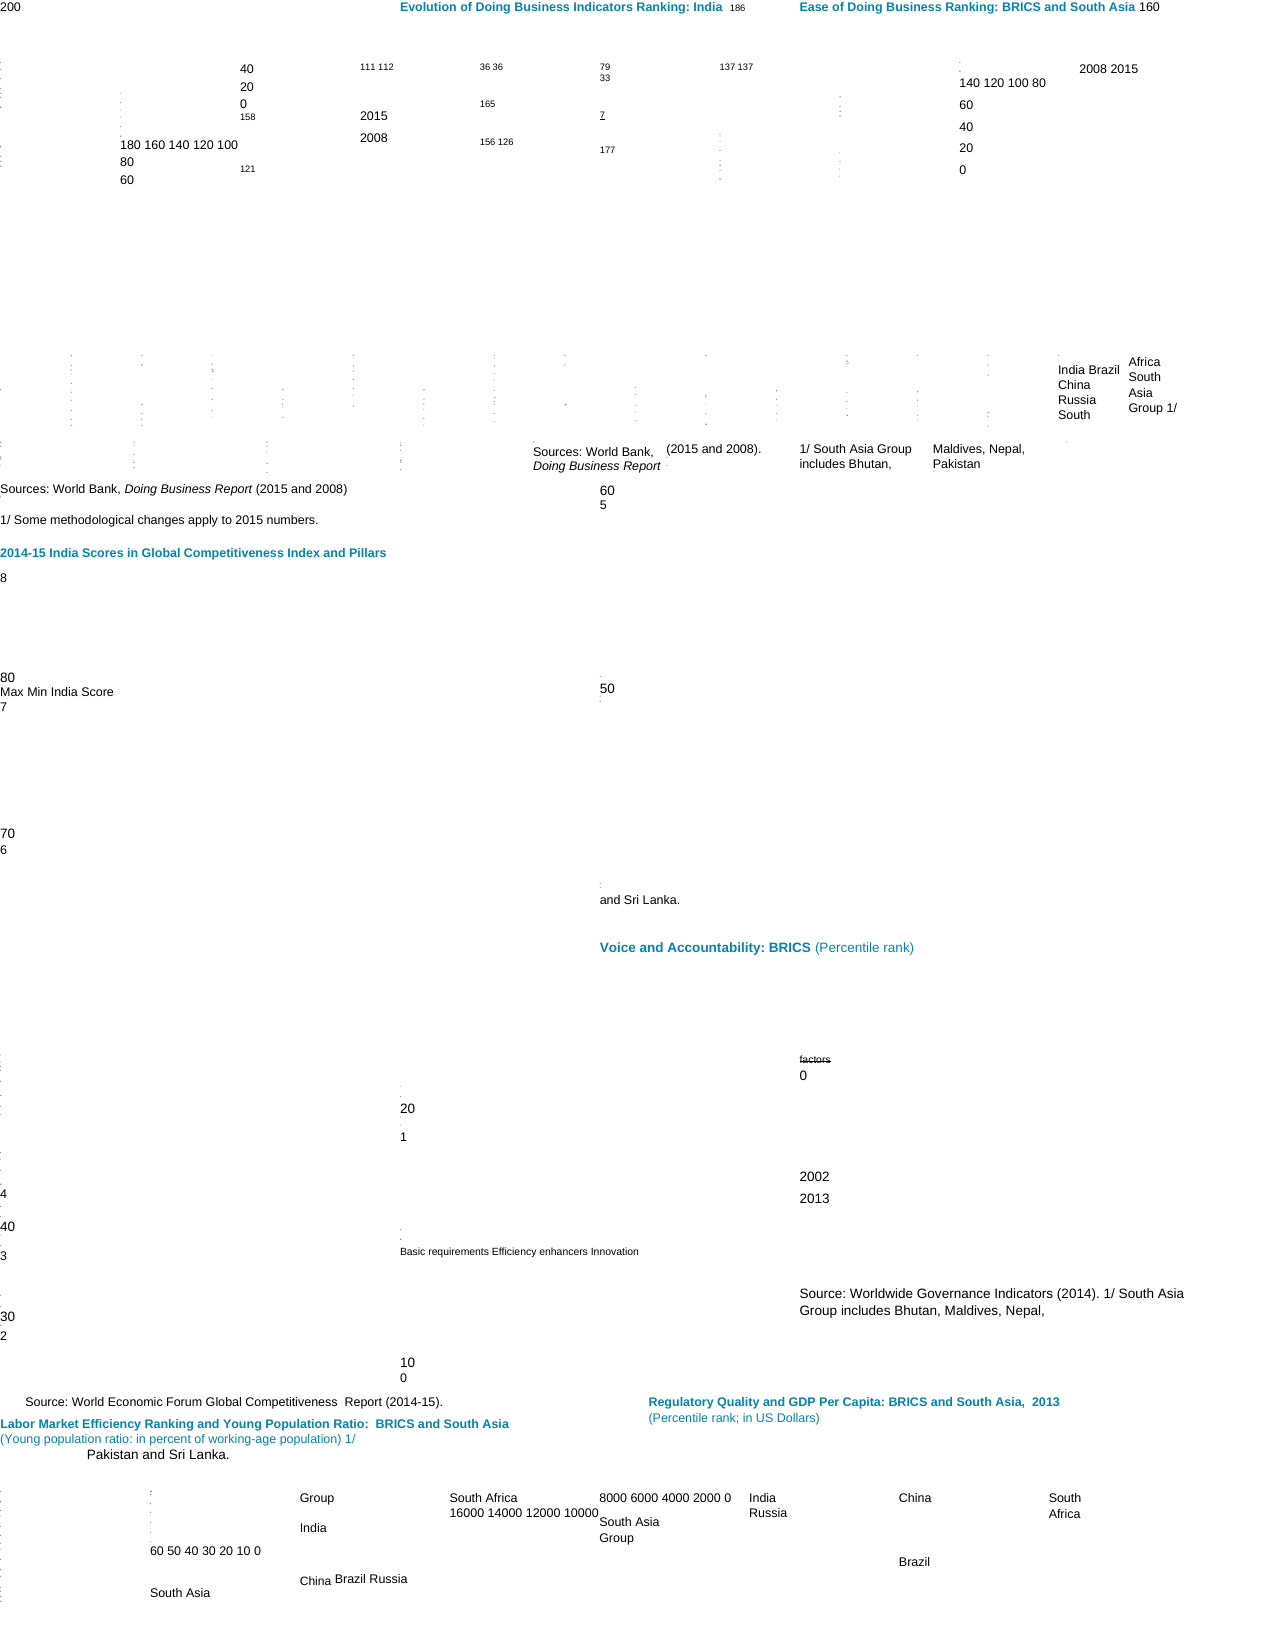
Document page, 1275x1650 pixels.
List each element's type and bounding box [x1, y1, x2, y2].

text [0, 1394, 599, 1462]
picture [873, 945, 879, 952]
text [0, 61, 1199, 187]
picture [150, 1436, 155, 1446]
picture [280, 1436, 285, 1446]
picture [294, 1436, 299, 1446]
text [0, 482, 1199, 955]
picture [211, 1436, 217, 1443]
picture [44, 1436, 49, 1446]
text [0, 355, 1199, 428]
picture [777, 1413, 783, 1420]
picture [653, 1413, 658, 1422]
picture [229, 1434, 234, 1443]
picture [820, 943, 827, 952]
picture [757, 1413, 763, 1422]
picture [34, 1436, 39, 1446]
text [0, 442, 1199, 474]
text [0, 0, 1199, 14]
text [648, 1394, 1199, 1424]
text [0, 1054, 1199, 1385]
picture [829, 945, 835, 952]
picture [58, 1436, 63, 1446]
picture [896, 945, 902, 952]
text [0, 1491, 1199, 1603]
picture [716, 1415, 722, 1422]
